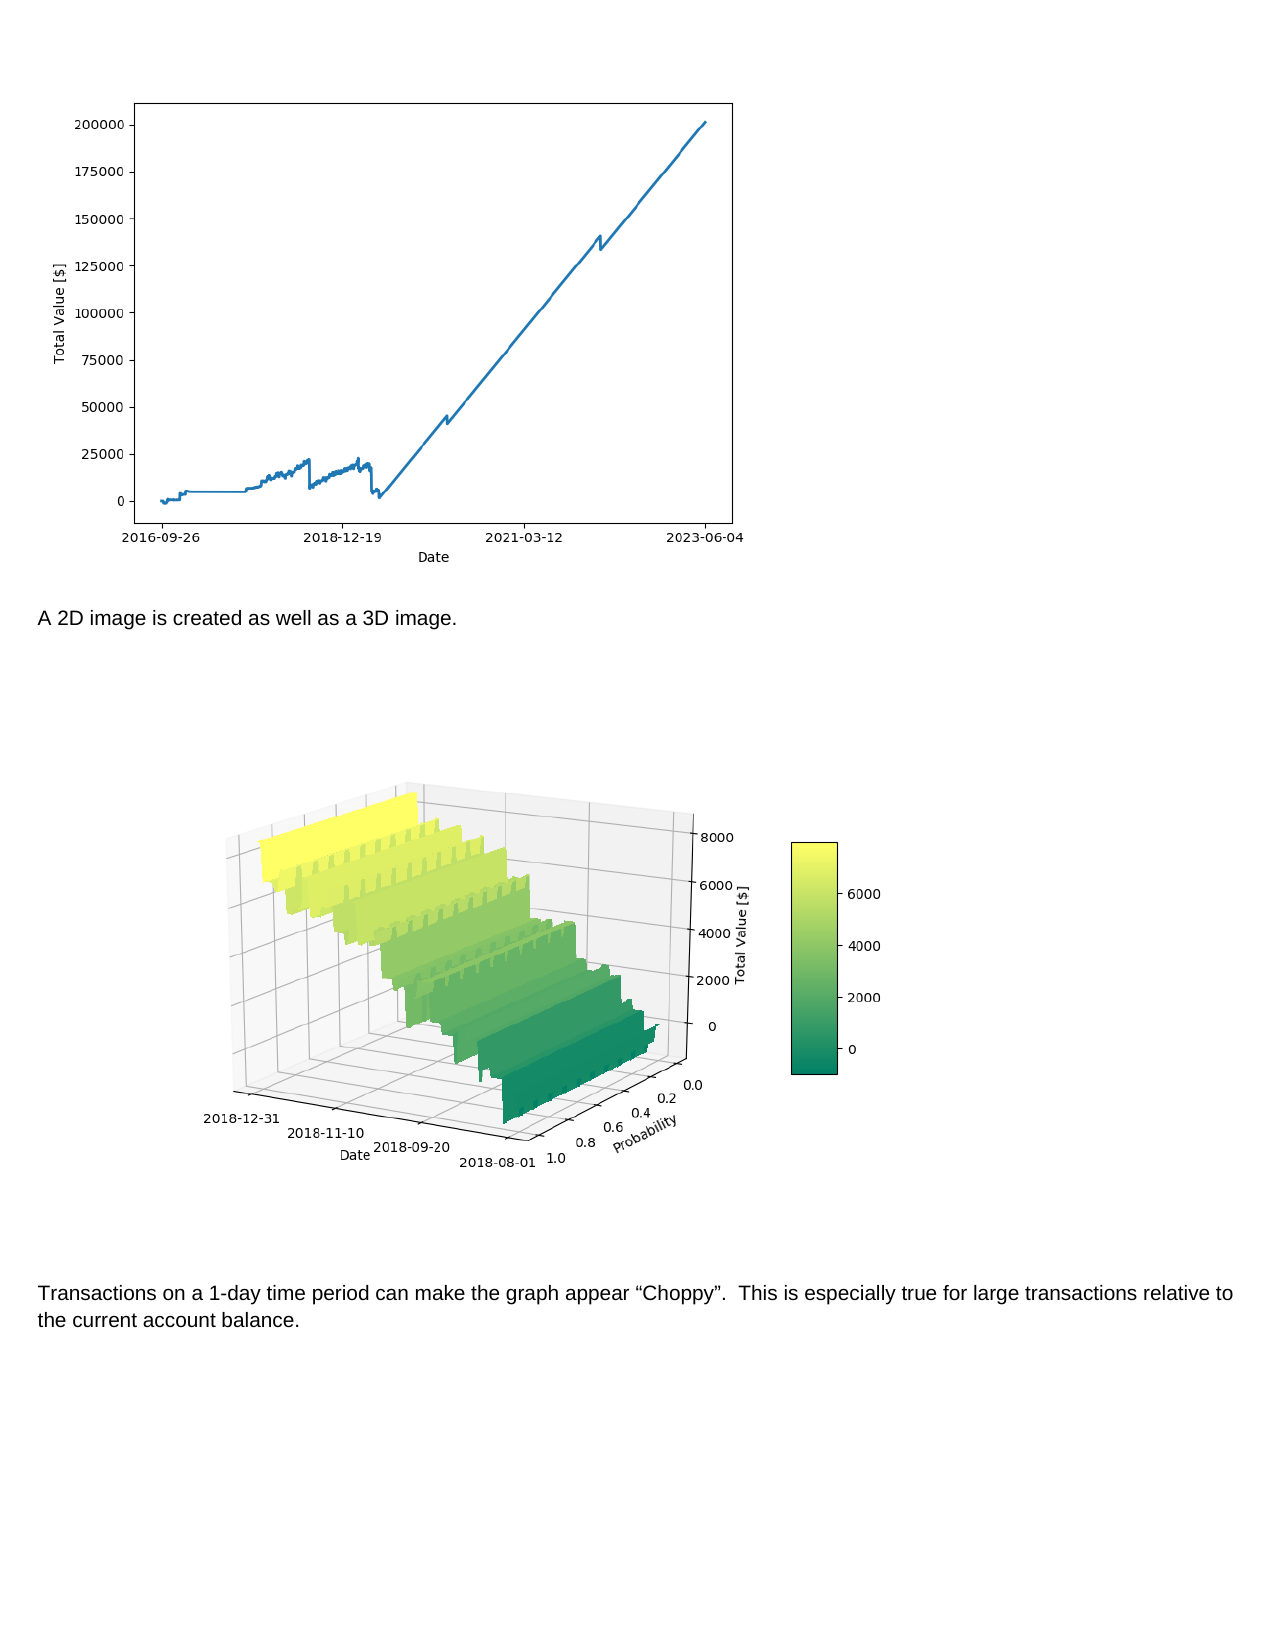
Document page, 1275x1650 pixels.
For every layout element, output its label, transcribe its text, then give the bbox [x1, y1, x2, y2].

picture [37, 37, 809, 582]
picture [37, 654, 998, 1256]
text A 2D image is created as well as a 3D image. [37, 606, 1237, 630]
text Transactions on a 1-day time period can make the graph appear “Choppy”. This is especially true for large transactions relative to the current account balance. [37, 1281, 1237, 1332]
